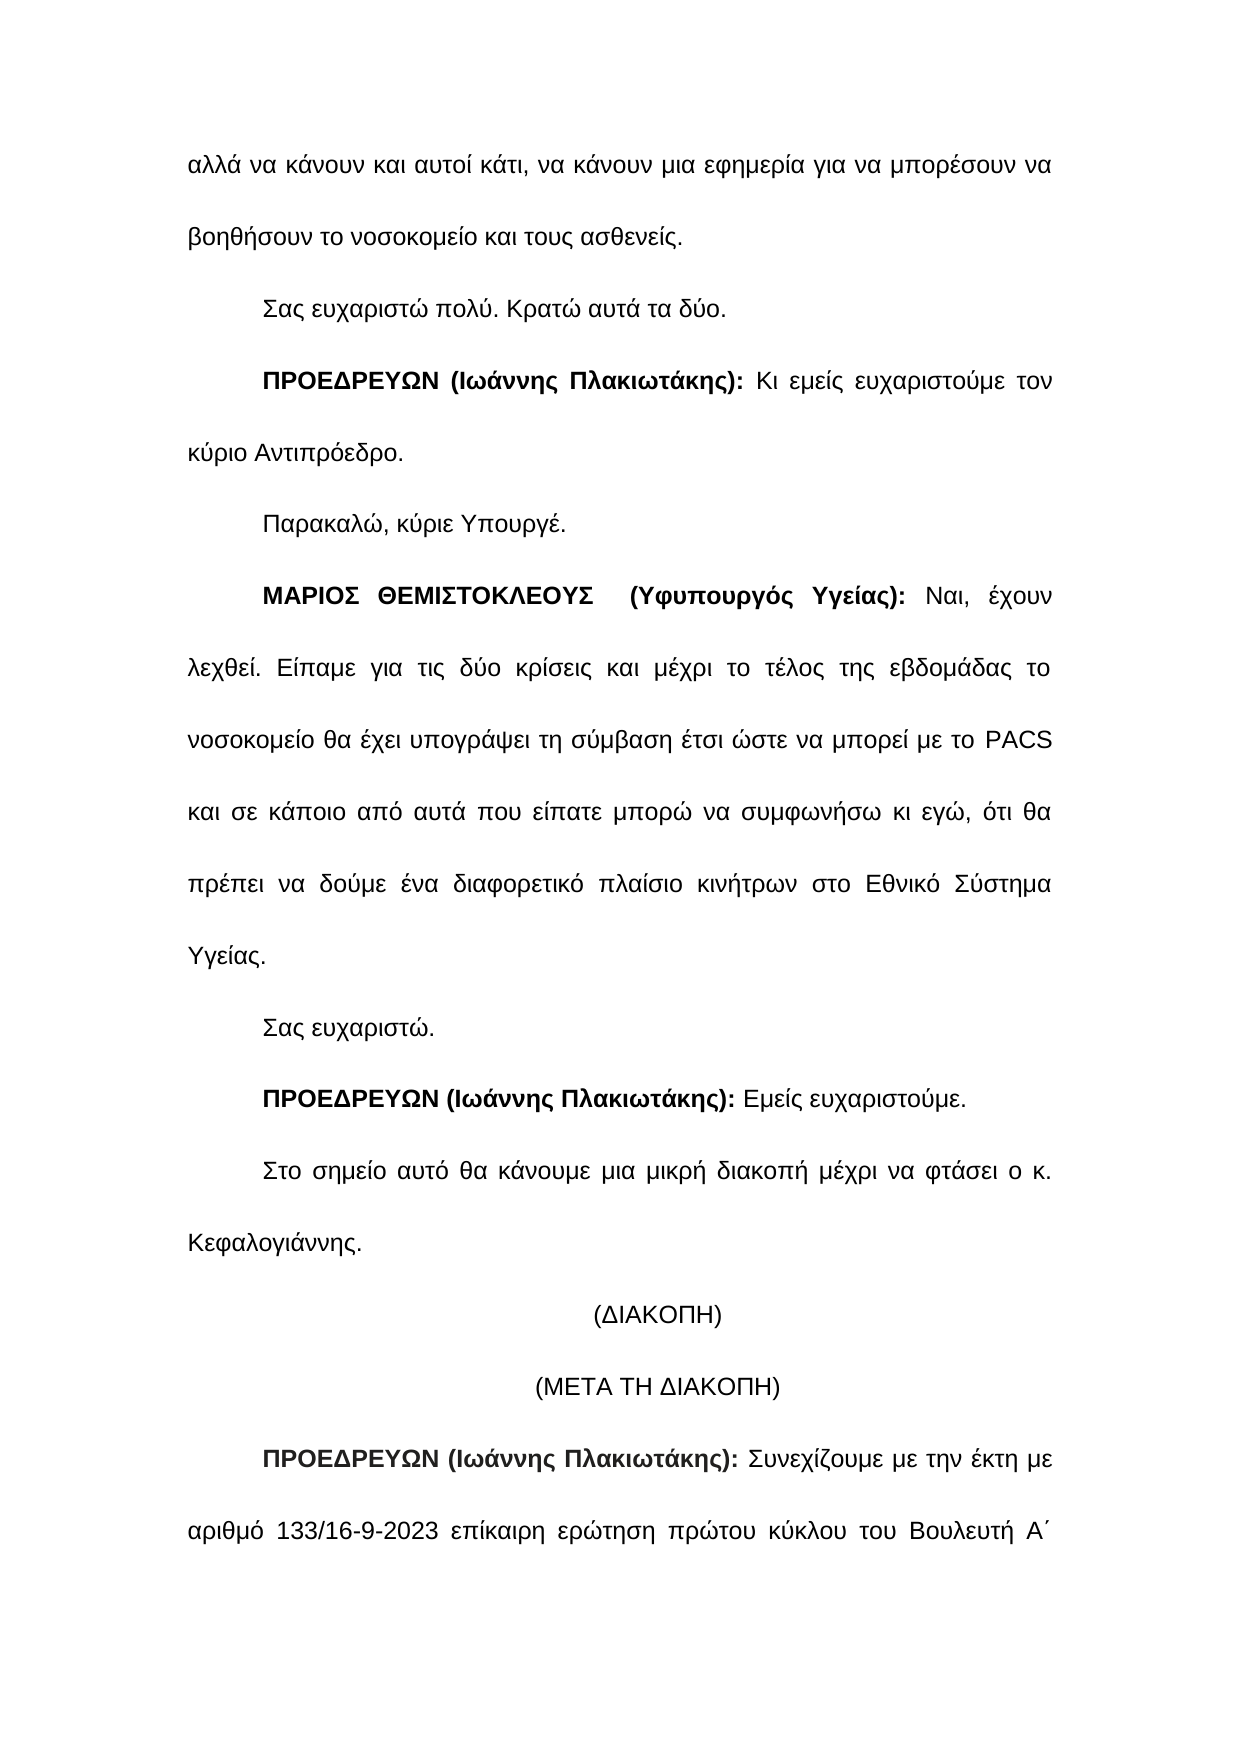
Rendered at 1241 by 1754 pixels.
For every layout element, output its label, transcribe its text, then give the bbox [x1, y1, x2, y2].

text Στο σημείο αυτό θα κάνουμε μια μικρή διακοπή μέχρι να φτάσει ο κ. Κεφαλογιάννης. [187, 1156, 1053, 1257]
text ΠΡΟΕΔΡΕΥΩΝ (Ιωάννης Πλακιωτάκης): Κι εμείς ευχαριστούμε τον κύριο Αντιπρόεδρο. [187, 366, 1053, 466]
text Παρακαλώ, κύριε Υπουργέ. [187, 509, 1053, 538]
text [187, 1444, 1053, 1544]
text ΜΑΡΙΟΣ ΘΕΜΙΣΤΟΚΛΕΟΥΣ (Υφυπουργός Υγείας): Ναι, έχουν λεχθεί. Είπαμε για τις δύο κρίσεις και μέχρι το τέλος της εβδομάδας το νοσοκομείο θα έχει υπογράψει τη σύμβαση έτσι ώστε να μπορεί με το PACS και σε κάποιο από αυτά που είπατε μπορώ να συμφωνήσω κι εγώ, ότι θα πρέπει να δούμε ένα διαφορετικό πλαίσιο κινήτρων στο Εθνικό Σύστημα Υγείας. [187, 581, 1053, 969]
text (ΔΙΑΚΟΠΗ) [187, 1300, 1053, 1329]
text Σας ευχαριστώ πολύ. Κρατώ αυτά τα δύο. [187, 294, 1053, 322]
text (ΜΕΤΑ ΤΗ ΔΙΑΚΟΠΗ) [187, 1372, 1053, 1401]
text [187, 150, 1053, 251]
text ΠΡΟΕΔΡΕΥΩΝ (Ιωάννης Πλακιωτάκης): Εμείς ευχαριστούμε. [187, 1084, 1053, 1113]
text Σας ευχαριστώ. [187, 1012, 1053, 1041]
